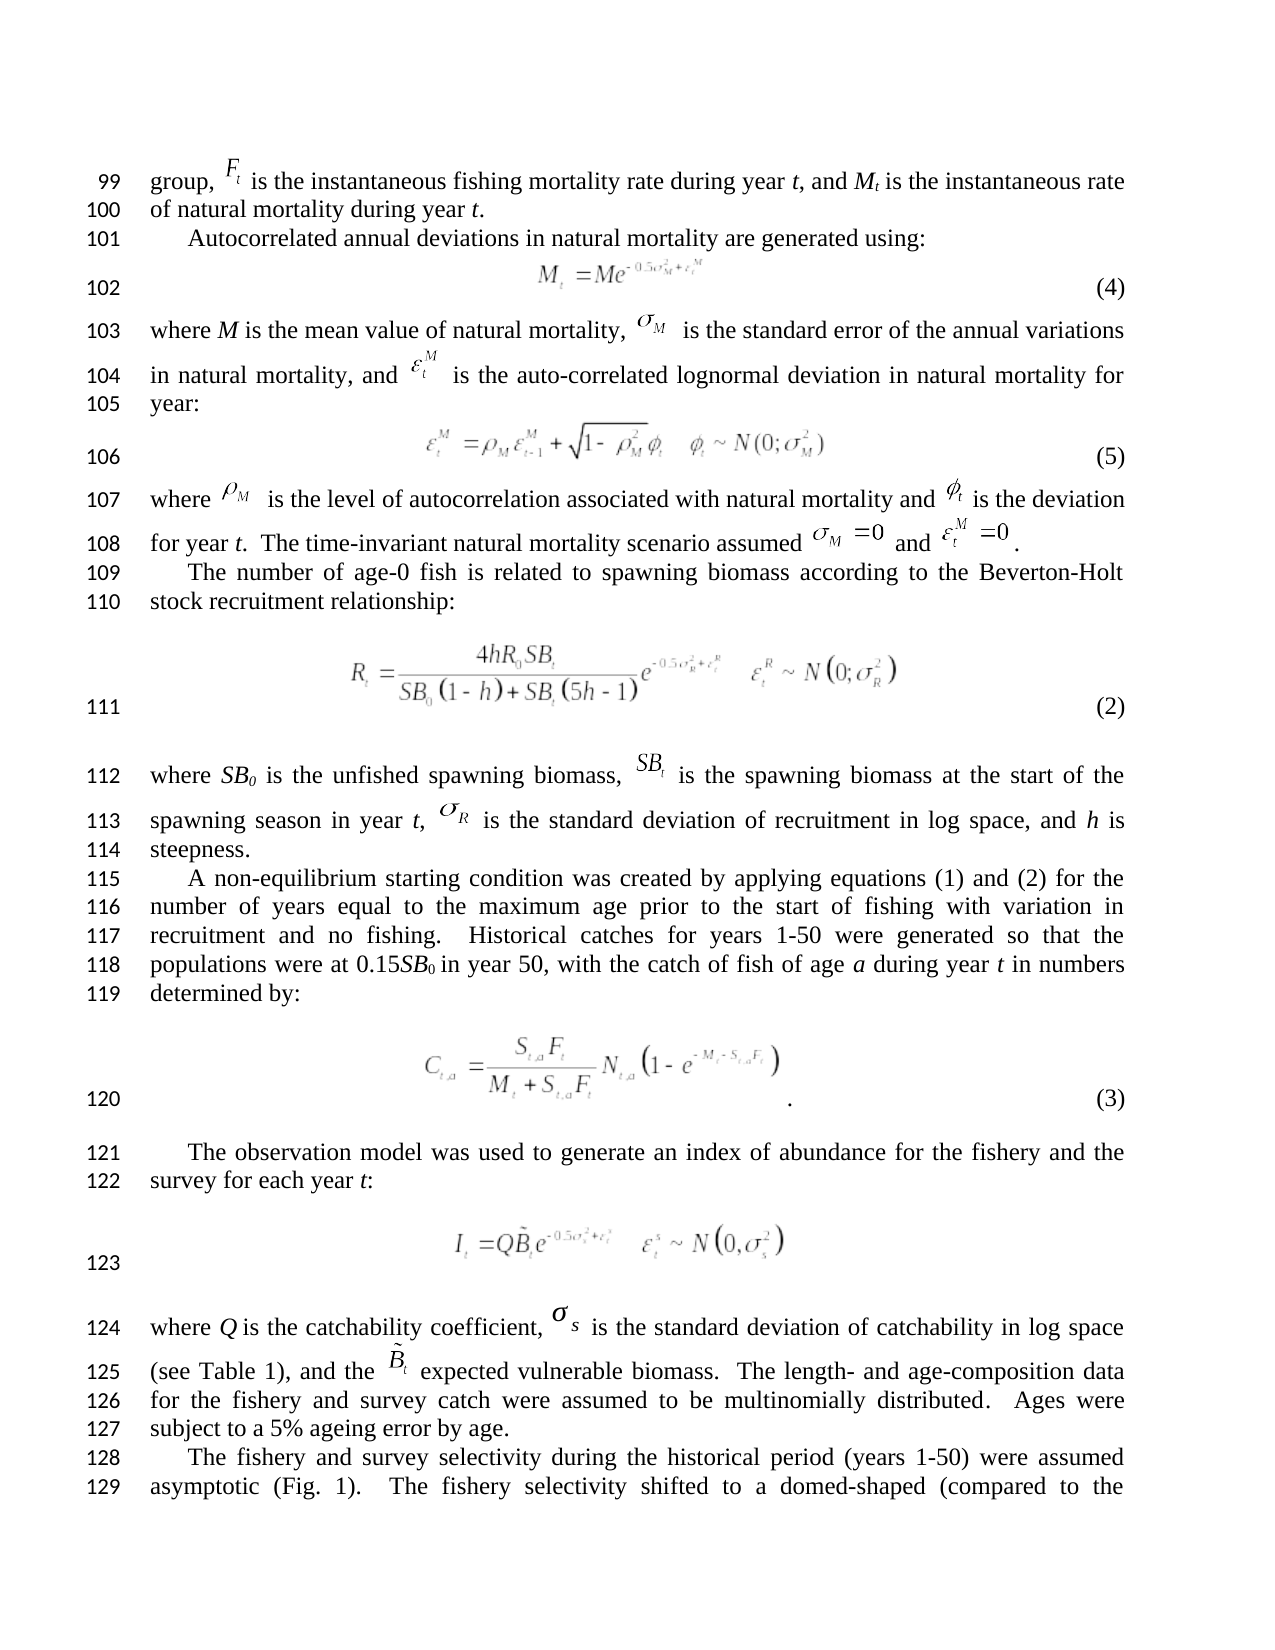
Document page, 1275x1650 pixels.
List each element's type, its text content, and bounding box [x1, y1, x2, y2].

text . (3) [150, 1031, 1125, 1112]
text A non-equilibrium starting condition was created by applying equations (1) and (2) for the number of years equal to the maximum age prior to the start of fishing with variation in recruitment and no fishing. Historical catches for years 1-50 were generated so that the populations were at 0.15SB0 in year 50 with the catch of fish of age a during year t in numbers determined by: [150, 863, 1125, 1006]
text (5) [150, 417, 1125, 469]
text (4) [150, 252, 1125, 301]
text where M is the mean value of natural mortality, is the standard error, and is the auto-correlated lognormal deviation for year: [150, 301, 1125, 417]
text The number of age-0 fish is related to spawning biomass according to the Beverton-Holt stock recruitment relationship: [150, 557, 1125, 614]
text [150, 150, 1125, 223]
text (2) [150, 639, 1125, 720]
text Autocorrelated annual deviations in natural mortality : [150, 223, 1125, 252]
text where SB0 is the unfished spawning biomass, is the spawning biomass at the start of the spawning season in year t, is the standard deviation of recruitment in log space, and h is steepness. [150, 745, 1125, 863]
text where is the level of autocorrelation associated with natural mortality and is the deviation for year t. The time-invariant natural mortality assumed and . [150, 469, 1125, 557]
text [150, 1442, 1125, 1500]
text where Q is the catchability coefficient, is the standard deviation of catchability in log space (see Table 1), and the expected vulnerable biomass. The length- and age-composition data for the fishery and survey catch were assumed to be multinomially distributed. Ages were subject to a 5% ageing error by age. [150, 1296, 1125, 1442]
text The observation model was used to generate an index of abundance for the fishery and the survey for each year t: [150, 1137, 1125, 1194]
